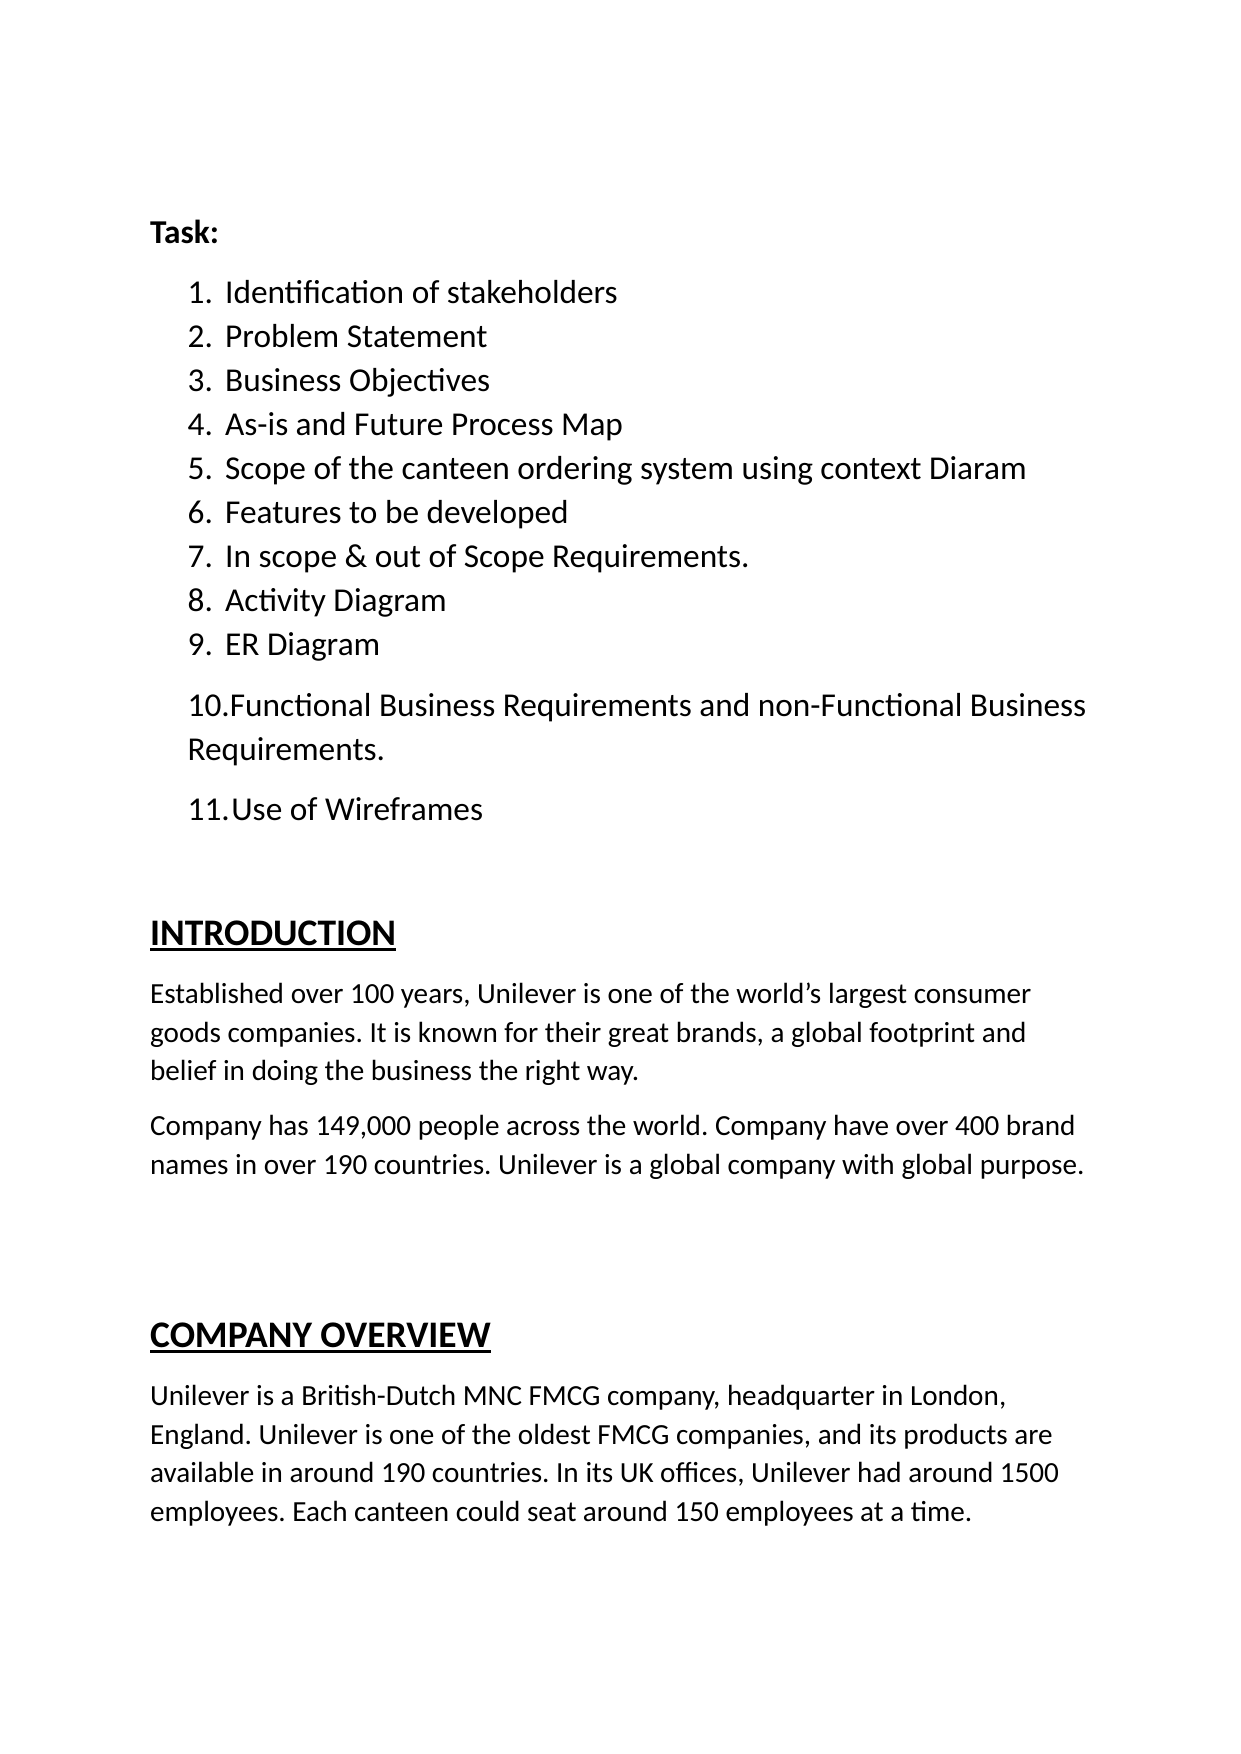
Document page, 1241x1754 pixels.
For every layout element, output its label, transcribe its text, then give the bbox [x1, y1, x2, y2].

list As-is and Future Process Map [187, 403, 1090, 444]
text Task: [150, 211, 1090, 251]
text 10.Functional Business Requirements and non-Functional Business Requirements. [187, 683, 1090, 768]
list Use of Wireframes [187, 788, 1090, 829]
list Features to be developed [187, 491, 1090, 532]
list In scope & out of Scope Requirements. [187, 535, 1090, 576]
text Unilever is a British-Dutch MNC FMCG company, headquarter in London, England. Unilever is one of the oldest FMCG companies, and its products are available in around 190 countries. In its UK offices, Unilever had around 1500 employees. Each canteen could seat around 150 employees at a time. [150, 1377, 1090, 1528]
text INTRODUCTION [150, 909, 1090, 955]
list Identification of stakeholders [187, 271, 1090, 312]
list Business Objectives [187, 359, 1090, 400]
text Established over 100 years, Unilever is one of the world’s largest consumer goods companies. It is known for their great brands, a global footprint and belief in doing the business the right way. [150, 976, 1090, 1088]
list Scope of the canteen ordering system using context Diaram [187, 447, 1090, 488]
list Activity Diagram [187, 579, 1090, 620]
list Problem Statement [187, 315, 1090, 356]
list ER Diagram [187, 623, 1090, 664]
text COMPANY OVERVIEW [150, 1311, 1090, 1357]
text Company has 149,000 people across the world. Company have over 400 brand names in over 190 countries. Unilever is a global company with global purpose. [150, 1107, 1090, 1182]
